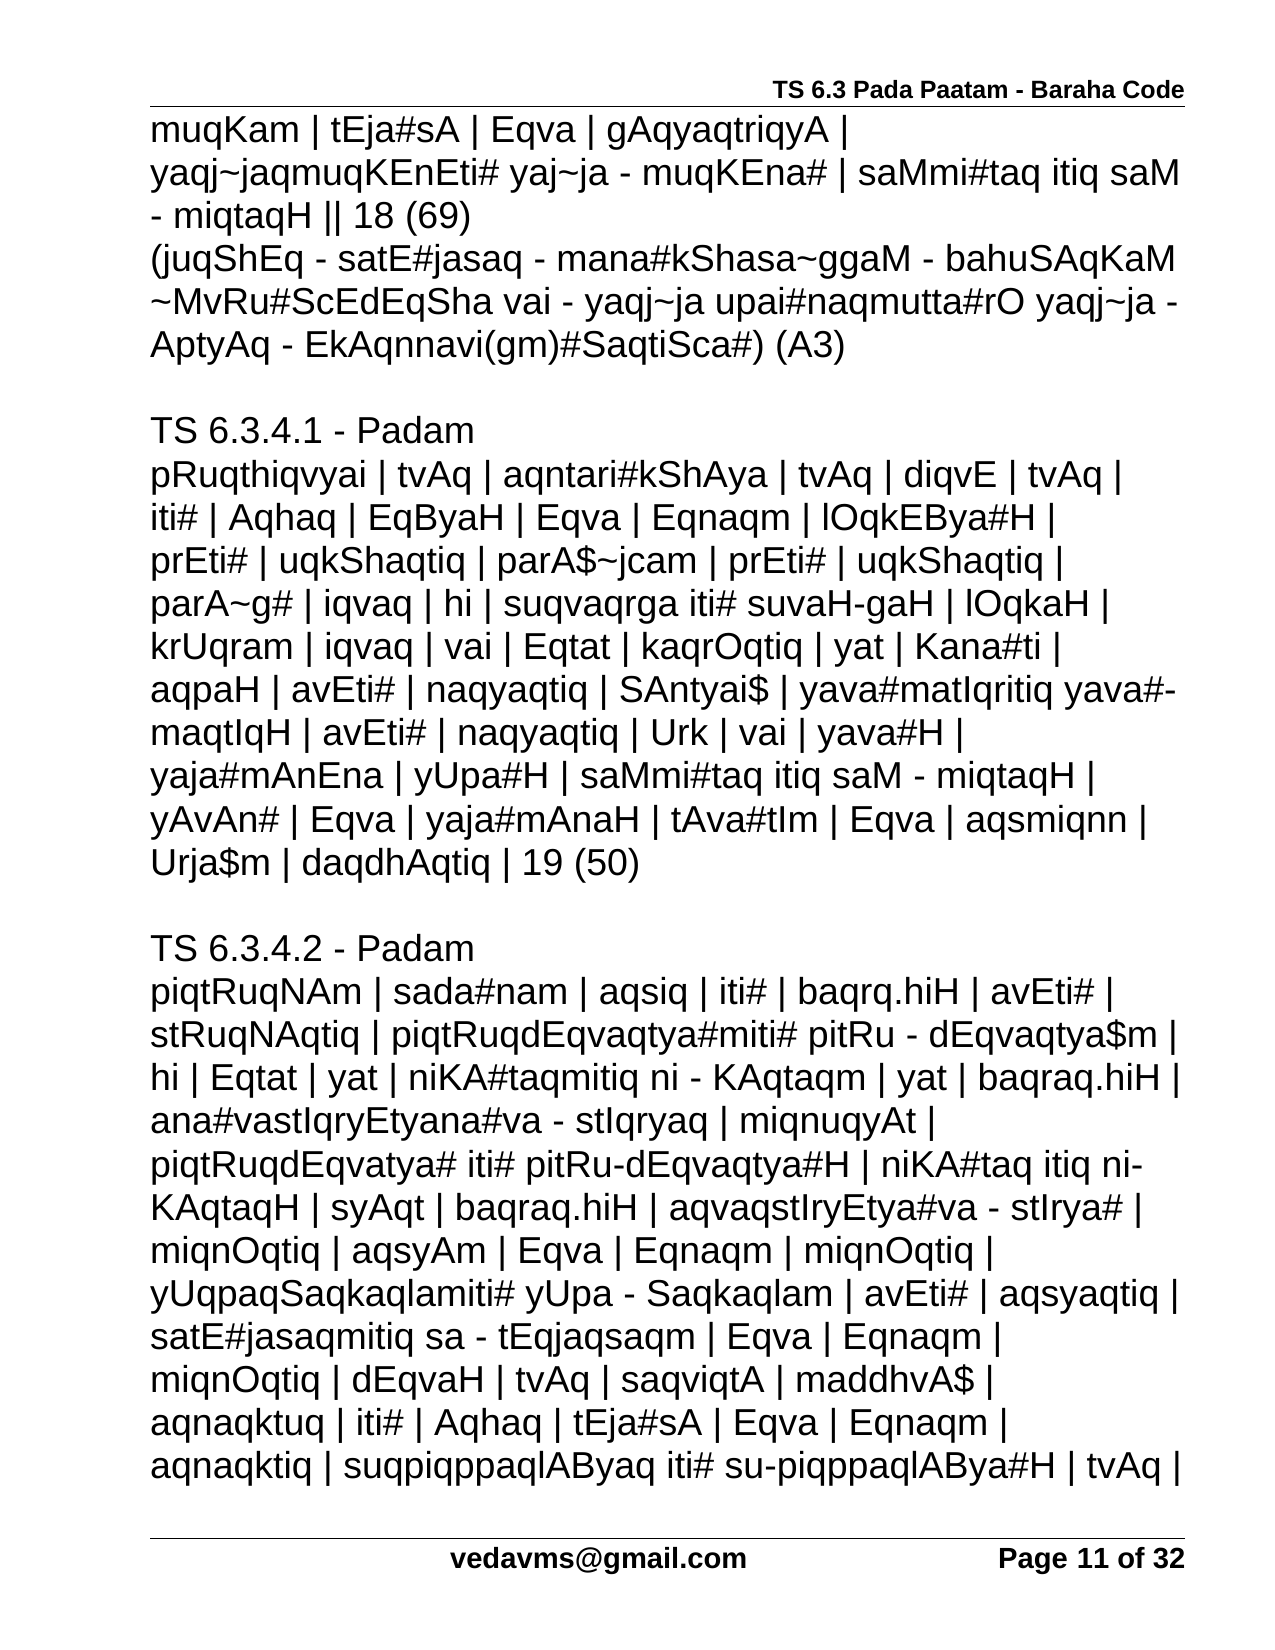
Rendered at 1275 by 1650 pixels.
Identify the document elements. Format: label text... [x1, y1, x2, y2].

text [150, 107, 1185, 236]
text TS 6.3.4.1 - Padam [150, 409, 1185, 452]
text (juqShEq - satE#jasaq - mana#kShasa~ggaM - bahuSAqKaM ~MvRu#ScEdEqSha vai - yaqj~ja upai#naqmutta#rO yaqj~ja - AptyAq - EkAqnnavi(gm)#SaqtiSca#) (A3) [150, 236, 1185, 366]
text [150, 969, 1185, 1487]
text pRuqthiqvyai | tvAq | aqntari#kShAya | tvAq | diqvE | tvAq | iti# | Aqhaq | EqByaH | Eqva | Eqnaqm | lOqkEBya#H | prEti# | uqkShaqtiq | parA$~jcam | prEti# | uqkShaqtiq | parA~g# | iqvaq | hi | suqvaqrga iti# suvaH-gaH | lOqkaH | krUqram | iqvaq | vai | Eqtat | kaqrOqtiq | yat | Kana#ti | aqpaH | avEti# | naqyaqtiq | SAntyai$ | yava#matIqritiq yava#-maqtIqH | avEti# | naqyaqtiq | Urk | vai | yava#H | yaja#mAnEna | yUpa#H | saMmi#taq itiq saM - miqtaqH | yAvAn# | Eqva | yaja#mAnaH | tAva#tIm | Eqva | aqsmiqnn | Urja$m | daqdhAqtiq | 19 (50) [150, 452, 1185, 883]
text TS 6.3.4.2 - Padam [150, 926, 1185, 969]
